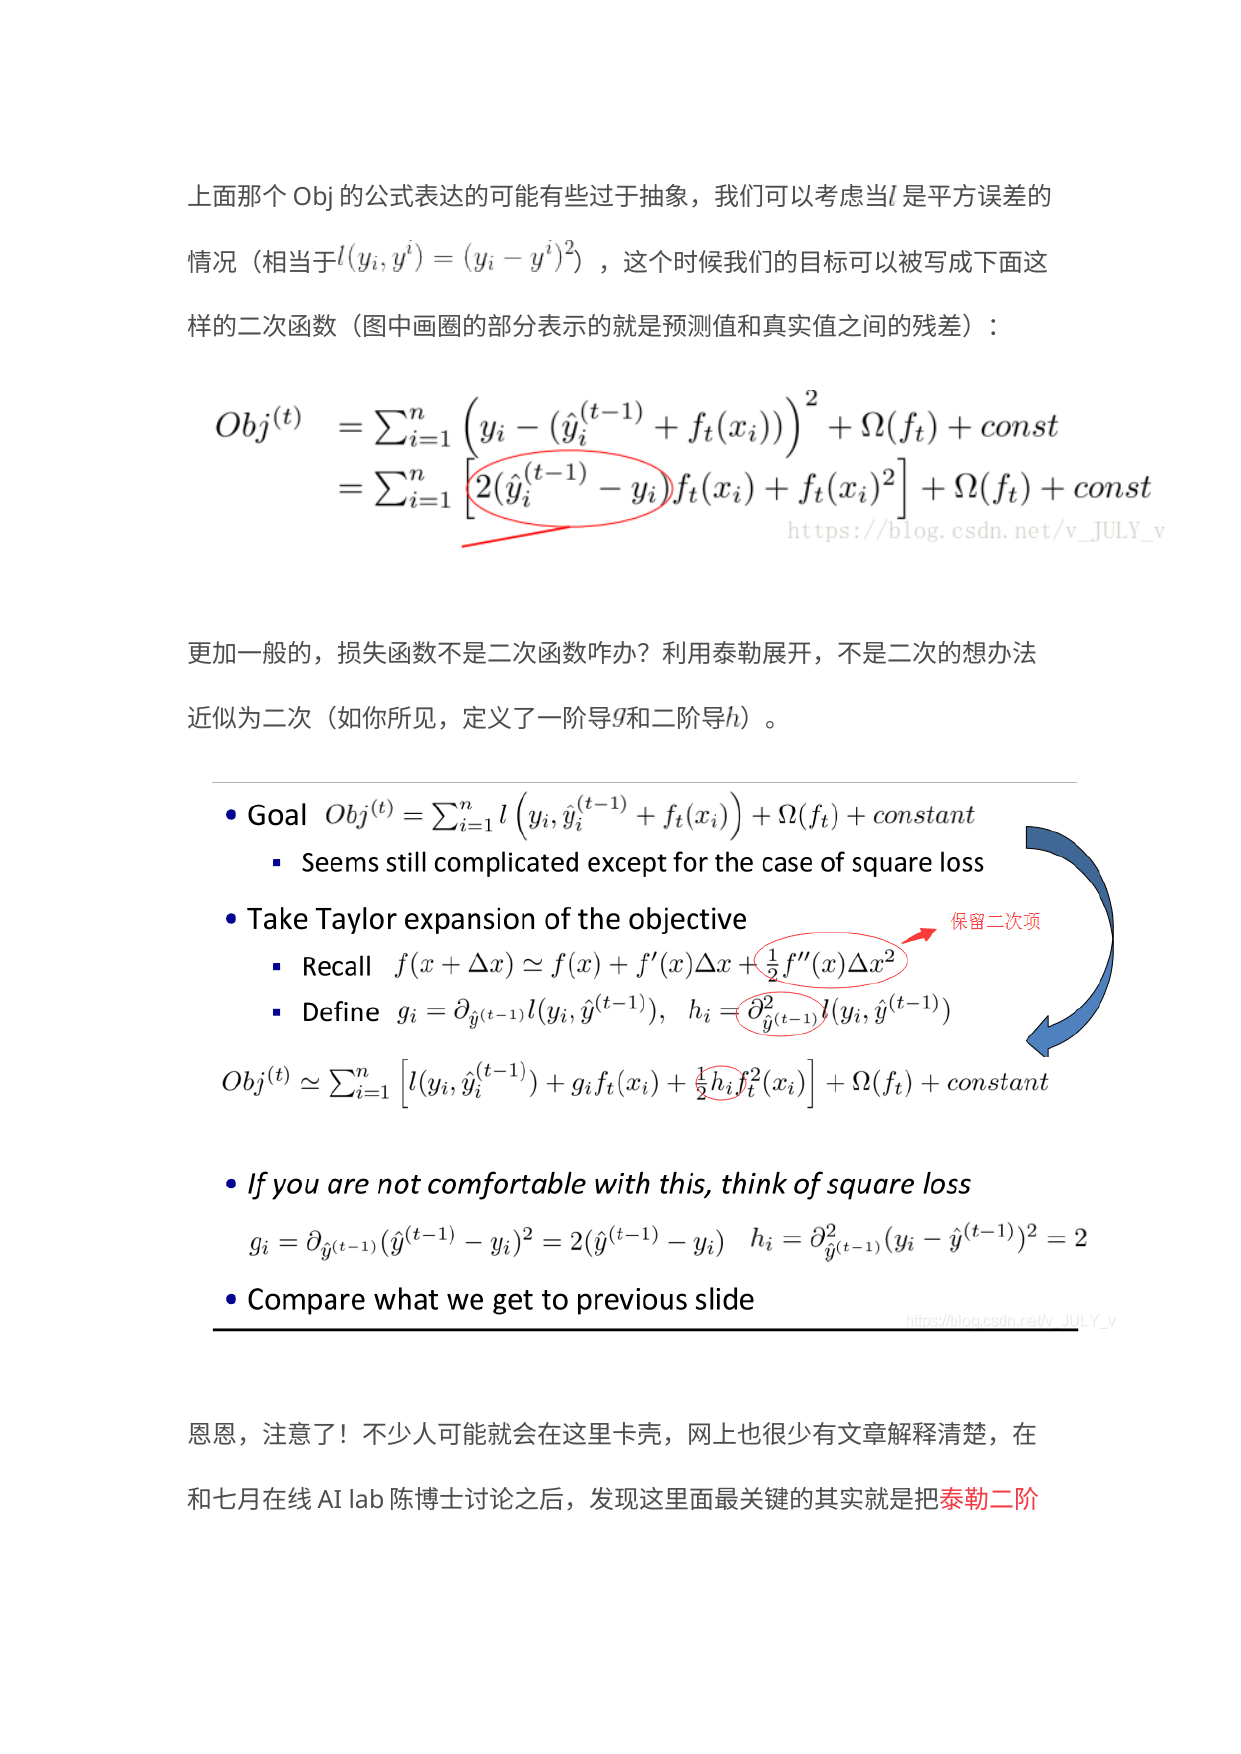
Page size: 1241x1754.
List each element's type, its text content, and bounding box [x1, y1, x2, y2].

picture [726, 706, 741, 727]
text 上面那个Obj的公式表达的可能有些过于抽象，我们可以考虑当 是平方误差的情况（相当于），这个时候我们的目标可以被写成下面这样的二次函数（图中画圈的部分表示的就是预测值和真实值之间的残差）： [187, 162, 1053, 357]
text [187, 1400, 1053, 1530]
picture [612, 708, 627, 727]
picture [337, 240, 574, 272]
picture [187, 782, 1124, 1338]
picture [888, 185, 897, 206]
picture [187, 390, 1180, 556]
text 更加一般的，损失函数不是二次函数咋办？利用泰勒展开，不是二次的想办法近似为二次（如你所见，定义了一阶导和二阶导）。 [187, 619, 1053, 749]
